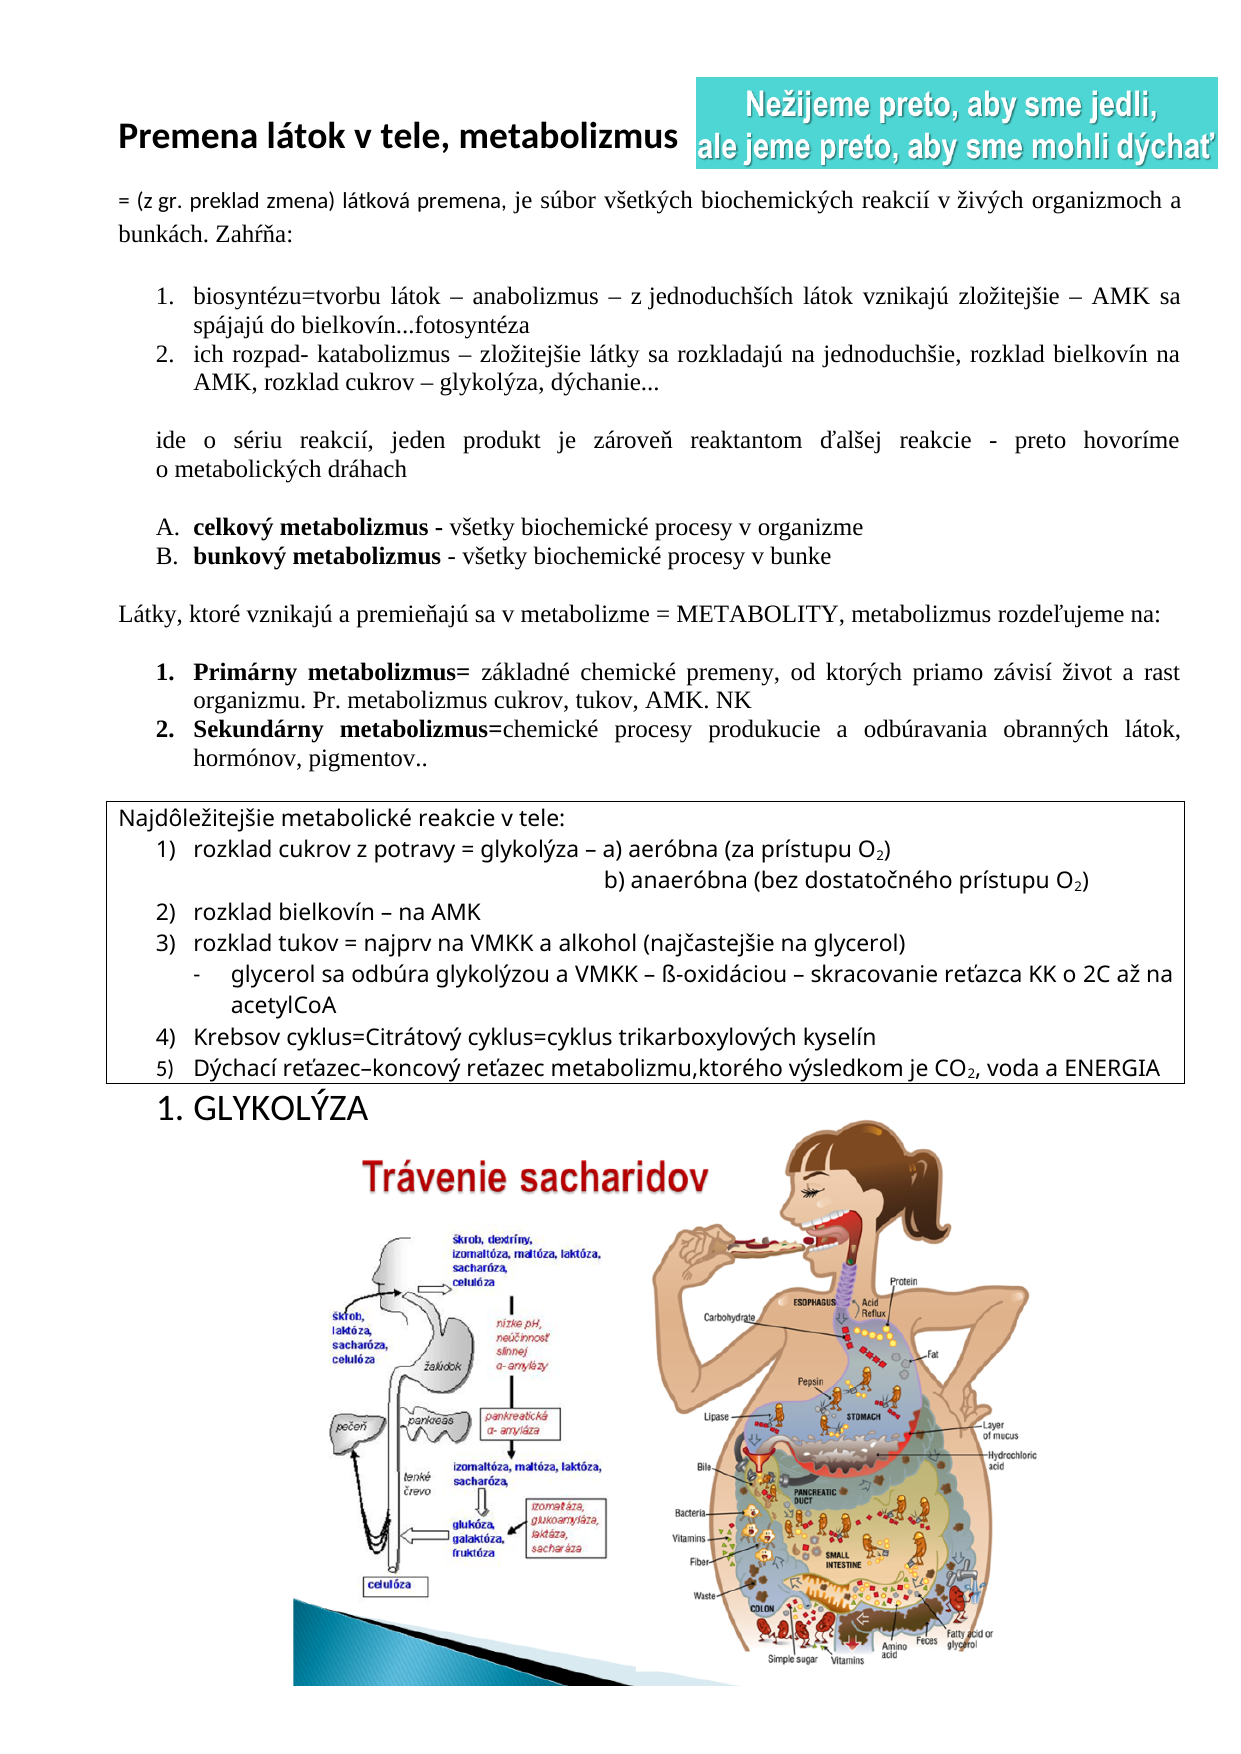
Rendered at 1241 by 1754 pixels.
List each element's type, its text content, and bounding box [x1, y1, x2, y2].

list ich rozpad- katabolizmus – zložitejšie látky sa rozkladajú na jednoduchšie, rozklad bielkovín na AMK, rozklad cukrov – glykolýza, dýchanie... [156, 339, 1181, 396]
list biosyntézu=tvorbu látok – anabolizmus – z jednoduchších látok vznikajú zložitejšie – AMK sa spájajú do bielkovín...fotosyntéza [156, 281, 1181, 339]
list Primárny metabolizmus= základné chemické premeny, od ktorých priamo závisí život a rast organizmu. Pr. metabolizmus cukrov, tukov, AMK. NK [156, 657, 1181, 714]
list GLYKOLÝZA [156, 1084, 1181, 1130]
picture [293, 1130, 1056, 1686]
picture [696, 75, 1218, 169]
text = (z gr. preklad zmena) látková premena, je súbor všetkých biochemických reakcií v živých organizmoch a bunkách. Zahŕňa: [118, 186, 1181, 248]
text Látky, ktoré vznikajú a premieňajú sa v metabolizme = METABOLITY, metabolizmus rozdeľujeme na: [118, 599, 1181, 627]
list Sekundárny metabolizmus=chemické procesy produkucie a odbúravania obranných látok, hormónov, pigmentov.. [156, 714, 1181, 772]
text Premena látok v tele, metabolizmus [118, 112, 696, 158]
list bunkový metabolizmus - všetky biochemické procesy v bunke [156, 541, 1181, 569]
list celkový metabolizmus - všetky biochemické procesy v organizme [156, 512, 1181, 541]
table_header Najdôležitejšie metabolické reakcie v tele: rozklad cukrov z potravy = glykolýza – a) aeróbna (za prístupu O2) b) anaeróbna (bez dostatočného prístupu O2) rozklad bielkovín – na AMK rozklad tukov = najprv na VMKK a alkohol (najčastejšie na glycerol) glycerol sa odbúra glykolýzou a VMKK – ß-oxidáciou – skracovanie reťazca KK o 2C až na acetylCoA Krebsov cyklus=Citrátový cyklus=cyklus trikarboxylových kyselín Dýchací reťazec–koncový reťazec metabolizmu,ktorého výsledkom je CO2, voda a ENERGIA [107, 802, 1184, 1083]
text ide o sériu reakcií, jeden produkt je zároveň reaktantom ďalšej reakcie - preto hovoríme o metabolických dráhach [156, 425, 1181, 483]
